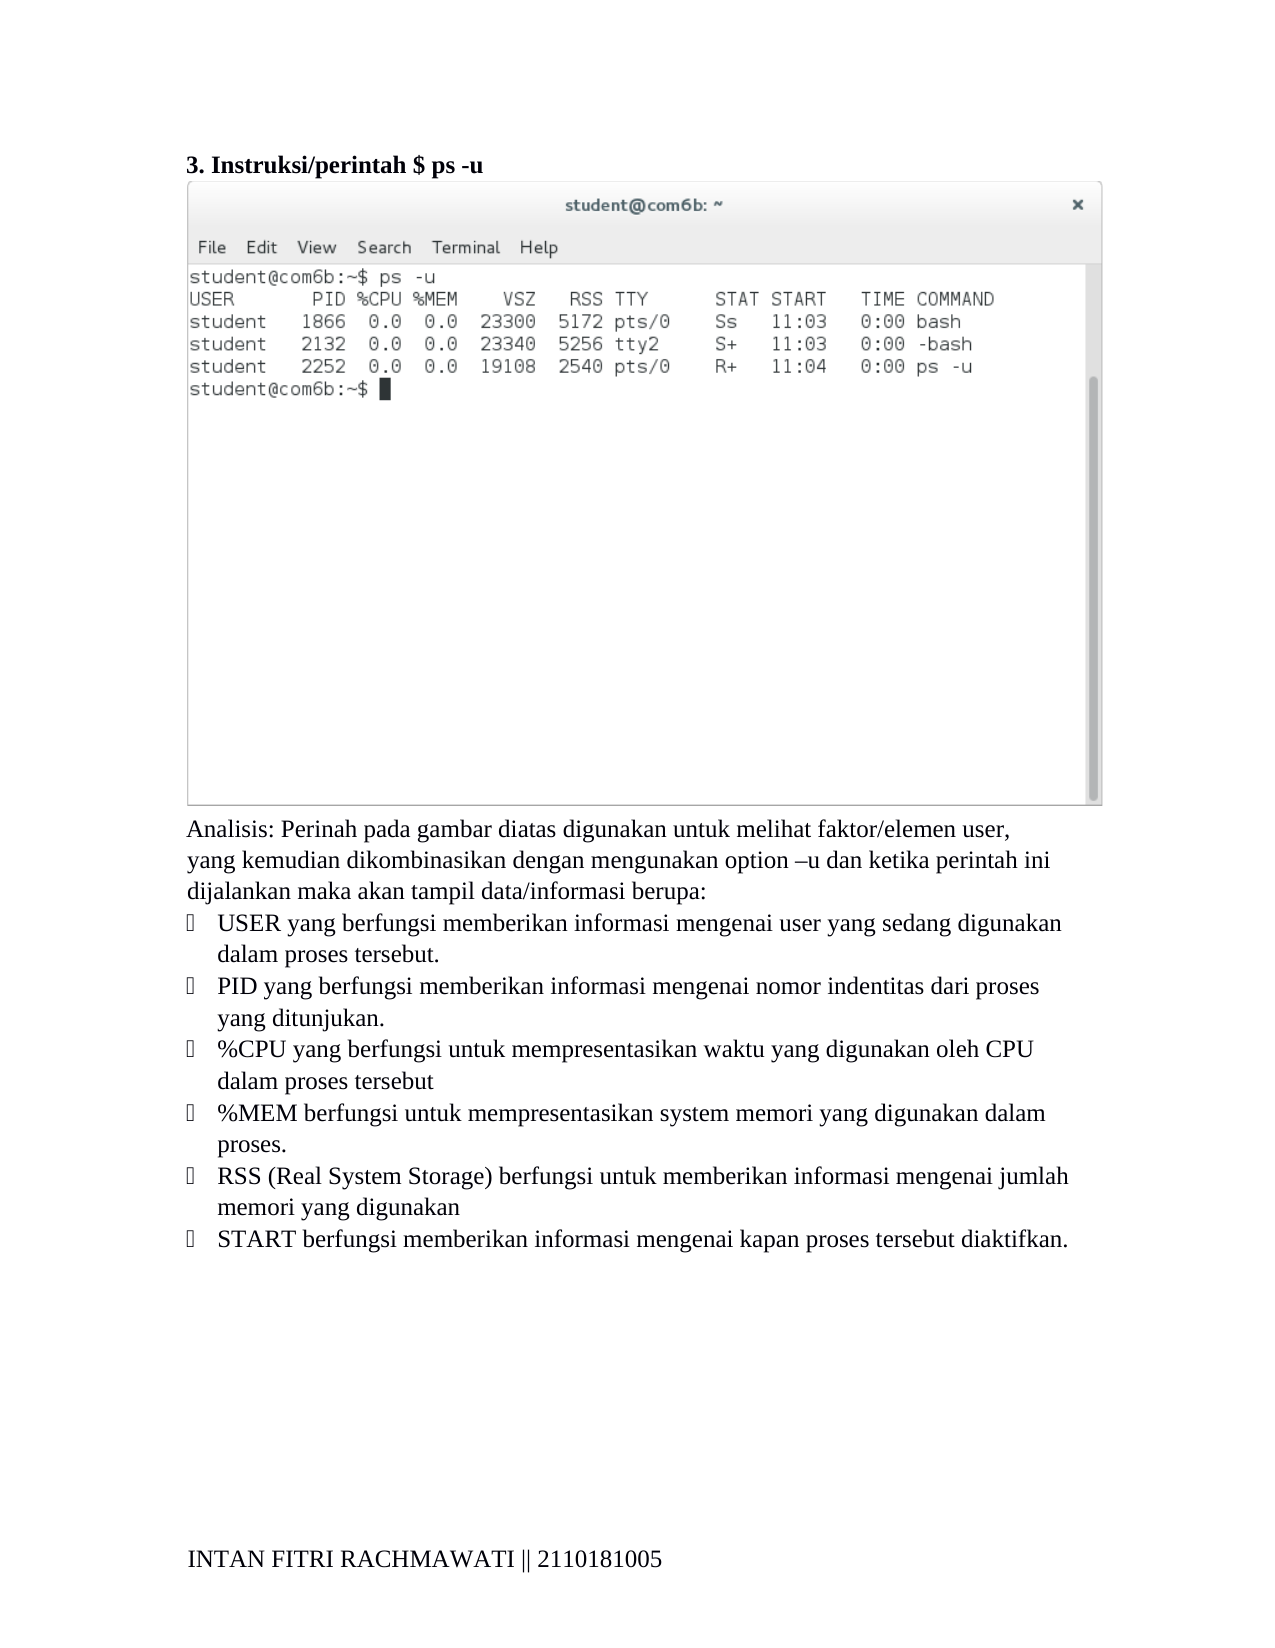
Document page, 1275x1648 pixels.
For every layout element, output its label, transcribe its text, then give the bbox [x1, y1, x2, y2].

list USER yang berfungsi memberikan informasi mengenai user yang sedang digunakan dalam proses tersebut. [186, 908, 1093, 968]
list %MEM berfungsi untuk mempresentasikan system memori yang digunakan dalam proses. [186, 1098, 1093, 1158]
picture [187, 181, 1103, 806]
subtitle 3. Instruksi/perintah $ ps -u [186, 150, 1093, 179]
text Analisis: Perinah pada gambar diatas digunakan untuk melihat faktor/elemen user, yang kemudian dikombinasikan dengan mengunakan option –u dan ketika perintah ini dijalankan maka akan tampil data/informasi berupa: [186, 814, 1065, 905]
list PID yang berfungsi memberikan informasi mengenai nomor indentitas dari proses yang ditunjukan. [186, 971, 1093, 1031]
list %CPU yang berfungsi untuk mempresentasikan waktu yang digunakan oleh CPU dalam proses tersebut [186, 1034, 1093, 1094]
list START berfungsi memberikan informasi mengenai kapan proses tersebut diaktifkan. [186, 1224, 1093, 1253]
list RSS (Real System Storage) berfungsi untuk memberikan informasi mengenai jumlah memori yang digunakan [186, 1161, 1093, 1221]
